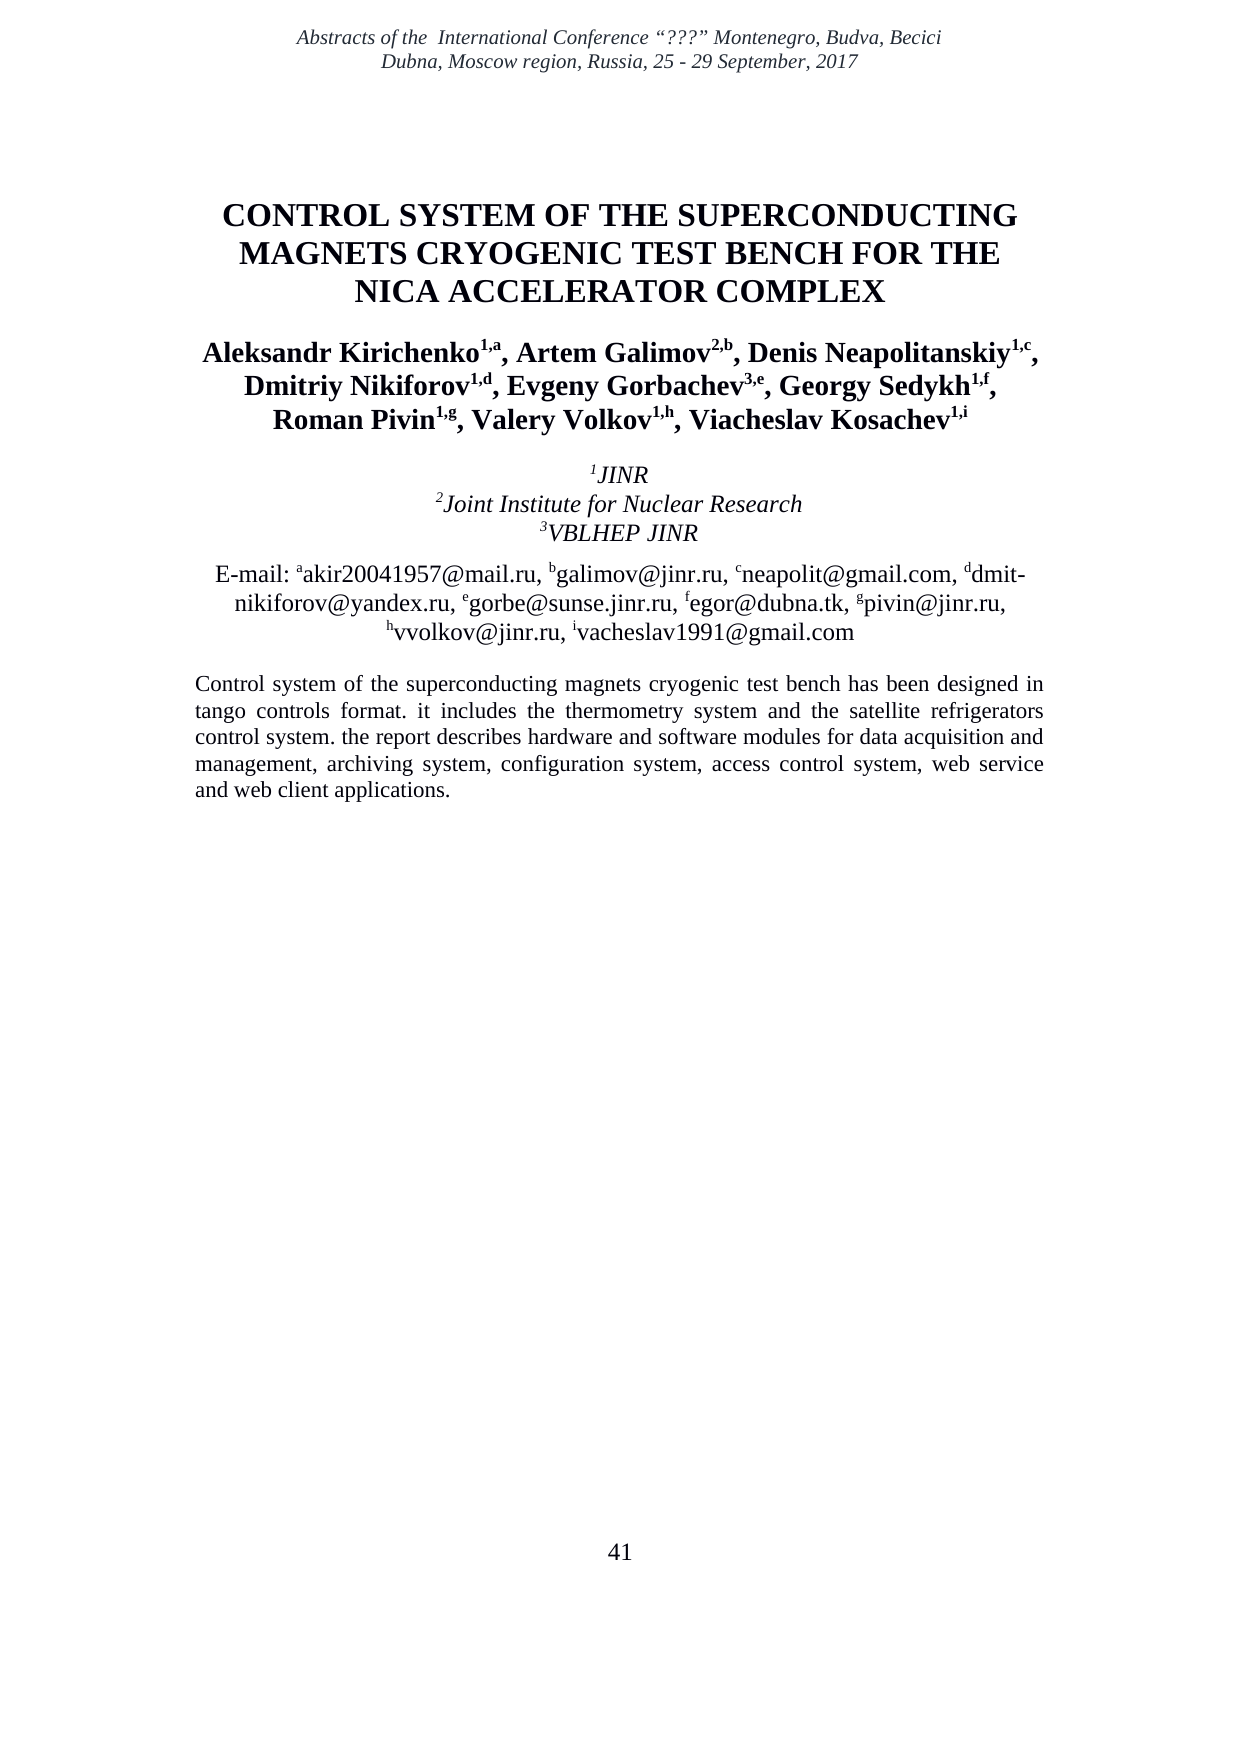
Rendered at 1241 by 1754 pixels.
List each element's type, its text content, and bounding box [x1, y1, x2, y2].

text Aleksandr Kirichenko1,a, Artem Galimov2,b, Denis Neapolitanskiy1,c, Dmitriy Nikiforov1,d, Evgeny Gorbachev3,e, Georgy Sedykh1,f, Roman Pivin1,g, Valery Volkov1,h, Viacheslav Kosachev1,i [195, 335, 1045, 436]
text 3VBLHEP JINR [195, 518, 1045, 547]
text E-mail: aakir20041957@mail.ru, bgalimov@jinr.ru, cneapolit@gmail.com, ddmit-nikiforov@yandex.ru, egorbe@sunse.jinr.ru, fegor@dubna.tk, gpivin@jinr.ru, hvvolkov@jinr.ru, ivacheslav1991@gmail.com [195, 559, 1045, 646]
text 1JINR [195, 461, 1045, 489]
text Control system of the superconducting magnets cryogenic test bench has been designed in tango controls format. it includes the thermometry system and the satellite refrigerators control system. the report describes hardware and software modules for data acquisition and management, archiving system, configuration system, access control system, web service and web client applications. [195, 671, 1045, 802]
title CONTROL SYSTEM OF THE SUPERCONDUCTING MAGNETS CRYOGENIC TEST BENCH FOR THE NICA ACCELERATOR COMPLEX [195, 195, 1045, 310]
text 2Joint Institute for Nuclear Research [195, 489, 1045, 518]
